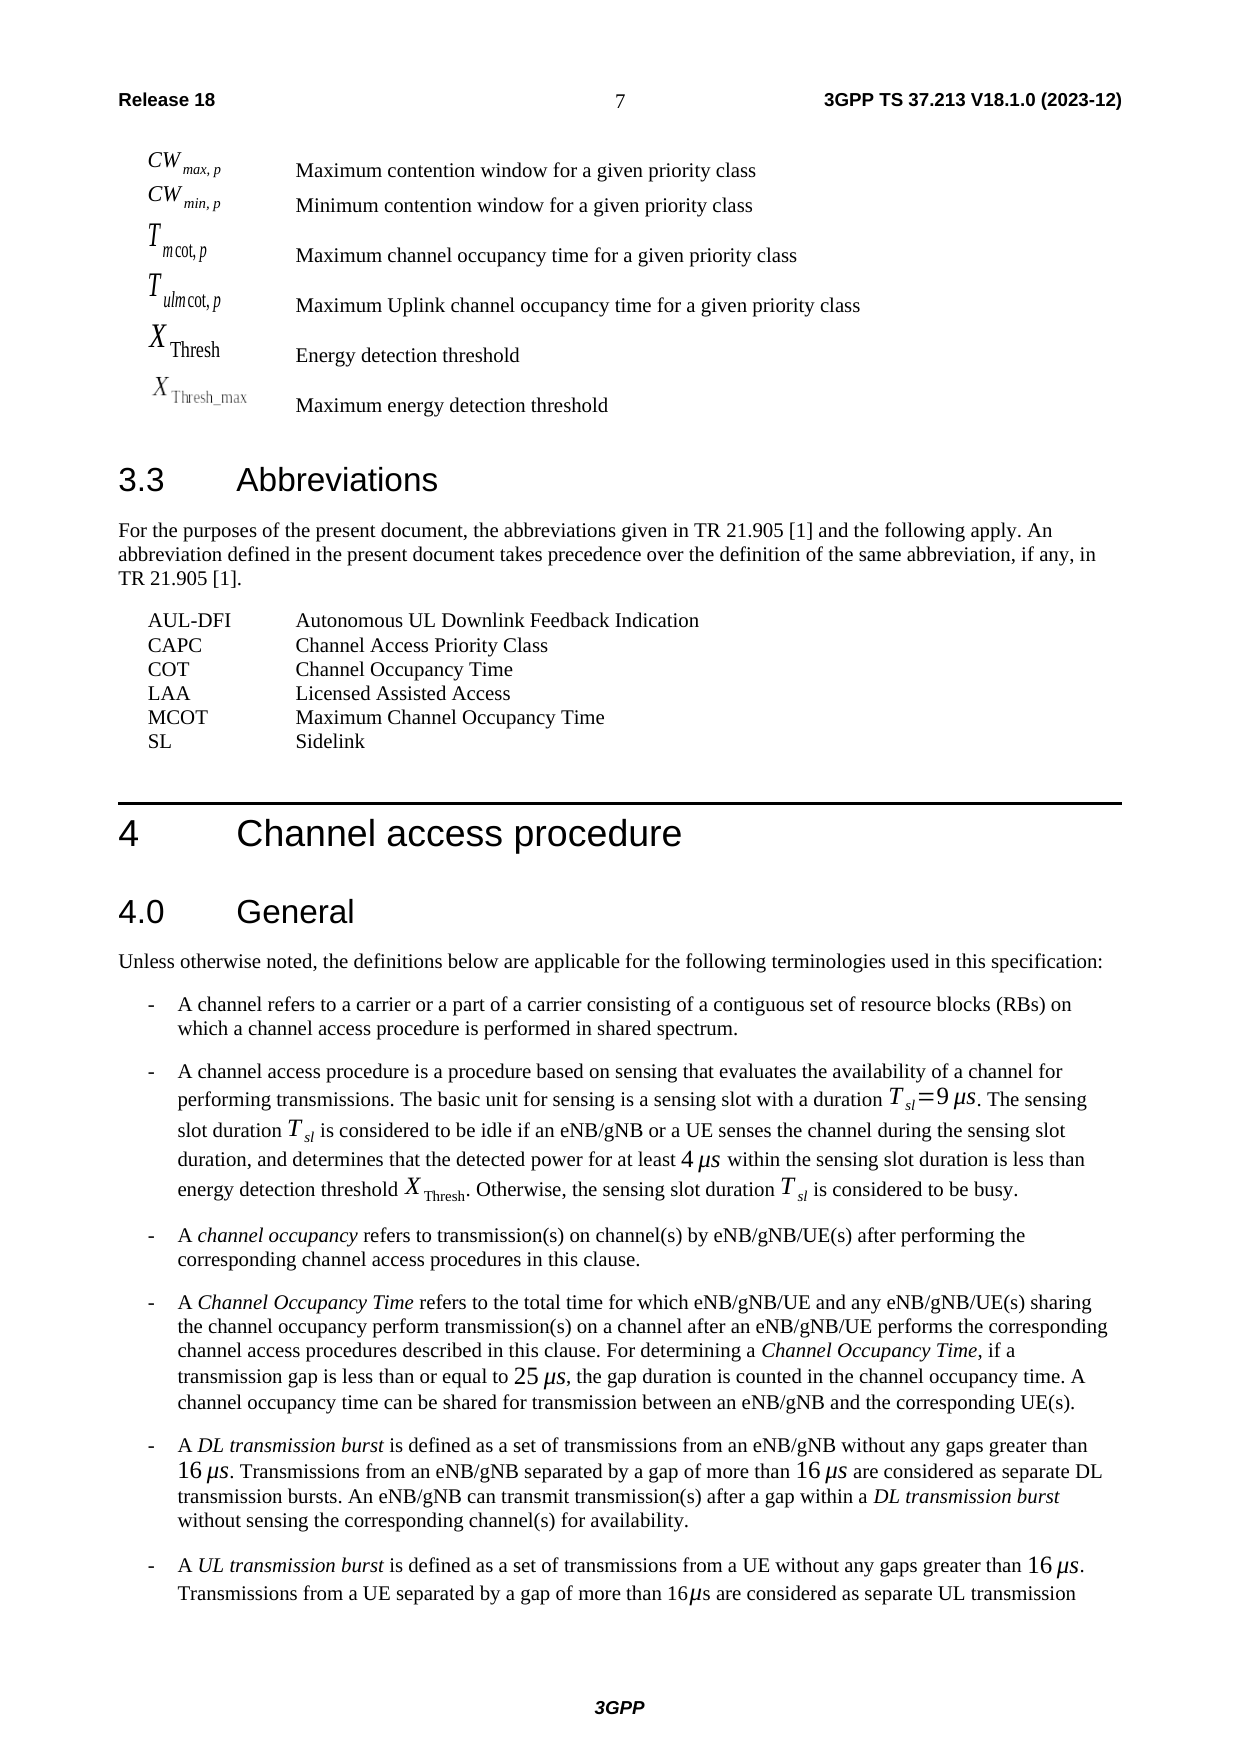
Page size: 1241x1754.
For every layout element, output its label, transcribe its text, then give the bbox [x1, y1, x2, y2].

text For the purposes of the present document, the abbreviations given in TR 21.905 [1] and the following apply. An abbreviation defined in the present document takes precedence over the definition of the same abbreviation, if any, in TR 21.905 [1]. [118, 517, 1122, 590]
subtitle 4 Channel access procedure [118, 805, 1122, 854]
text COT Channel Occupancy Time [148, 657, 1122, 681]
text - A channel occupancy refers to transmission(s) on channel(s) by eNB/gNB/UE(s) after performing the corresponding channel access procedures in this clause. [148, 1223, 1122, 1271]
subtitle 3.3 Abbreviations [118, 460, 1122, 499]
text CAPC Channel Access Priority Class [148, 632, 1122, 657]
text - A Channel Occupancy Time refers to the total time for which eNB/gNB/UE and any eNB/gNB/UE(s) sharing the channel occupancy perform transmission(s) on a channel after an eNB/gNB/UE performs the corresponding channel access procedures described in this clause. For determining a Channel Occupancy Time, if a transmission gap is less than or equal to , the gap duration is counted in the channel occupancy time. A channel occupancy time can be shared for transmission between an eNB/gNB and the corresponding UE(s). [148, 1290, 1122, 1414]
text SL Sidelink [148, 729, 1122, 753]
subtitle 4.0 General [118, 892, 1122, 930]
text Maximum energy detection threshold [148, 367, 1122, 417]
text Unless otherwise noted, the definitions below are applicable for the following terminologies used in this specification: [118, 949, 1122, 973]
text Energy detection threshold [148, 317, 1122, 367]
text - A DL transmission burst is defined as a set of transmissions from an eNB/gNB without any gaps greater than . Transmissions from an eNB/gNB separated by a gap of more than are considered as separate DL transmission bursts. An eNB/gNB can transmit transmission(s) after a gap within a DL transmission burst without sensing the corresponding channel(s) for availability. [148, 1433, 1122, 1532]
text Maximum channel occupancy time for a given priority class [148, 217, 1122, 267]
text - A channel refers to a carrier or a part of a carrier consisting of a contiguous set of resource blocks (RBs) on which a channel access procedure is performed in shared spectrum. [148, 992, 1122, 1040]
text LAA Licensed Assisted Access [148, 681, 1122, 705]
text - A channel access procedure is a procedure based on sensing that evaluates the availability of a channel for performing transmissions. The basic unit for sensing is a sensing slot with a duration . The sensing slot duration is considered to be idle if an eNB/gNB or a UE senses the channel during the sensing slot duration, and determines that the detected power for at least within the sensing slot duration is less than energy detection threshold . Otherwise, the sensing slot duration is considered to be busy. [148, 1059, 1122, 1204]
text MCOT Maximum Channel Occupancy Time [148, 705, 1122, 729]
text Minimum contention window for a given priority class [148, 182, 1122, 217]
text Maximum Uplink channel occupancy time for a given priority class [148, 267, 1122, 317]
text Maximum contention window for a given priority class [148, 147, 1122, 182]
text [148, 1551, 1122, 1606]
text AUL-DFI Autonomous UL Downlink Feedback Indication [148, 608, 1122, 632]
